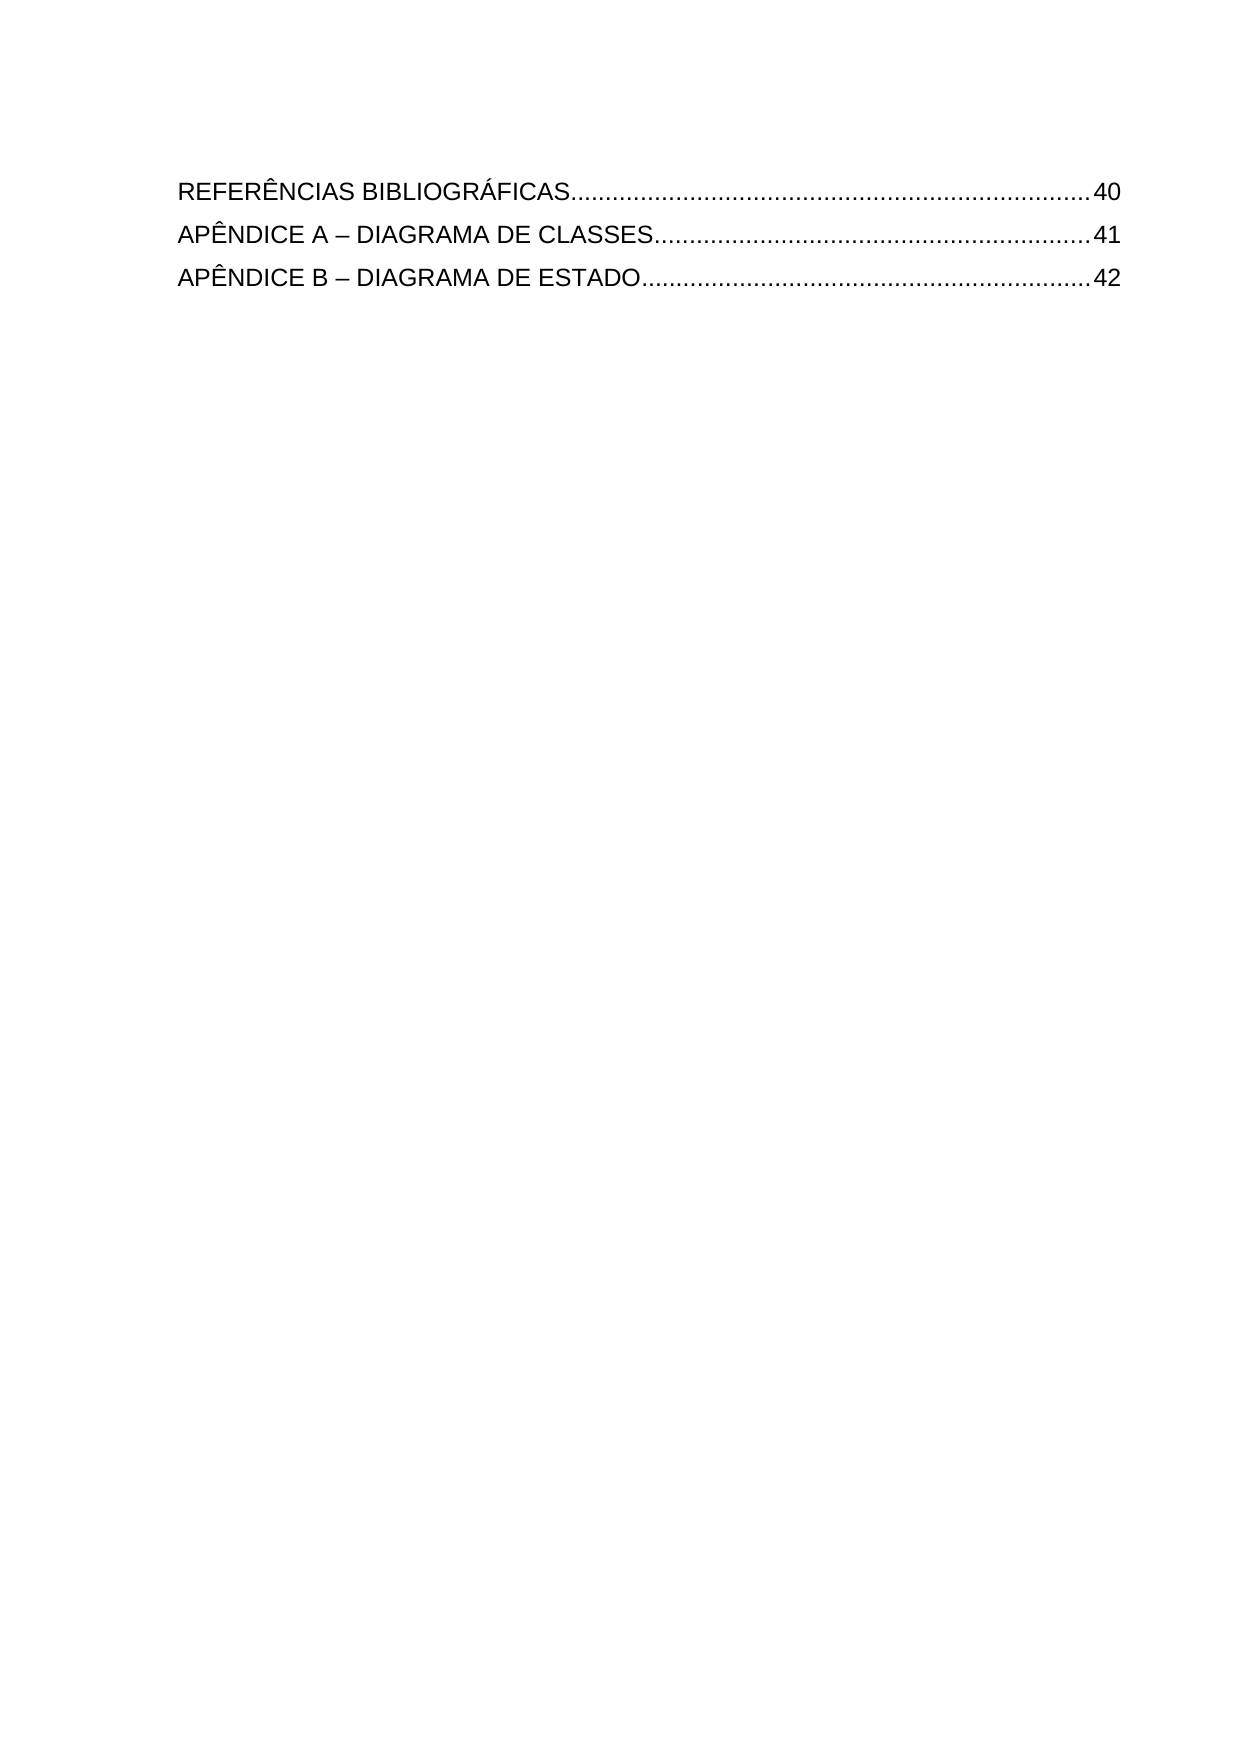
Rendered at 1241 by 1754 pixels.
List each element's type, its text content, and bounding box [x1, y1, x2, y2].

text REFERÊNCIAS BIBLIOGRÁFICAS 40 [177, 177, 1122, 206]
text APÊNDICE A – DIAGRAMA DE CLASSES 41 [177, 220, 1122, 249]
text APÊNDICE B – DIAGRAMA DE ESTADO 42 [177, 263, 1122, 292]
